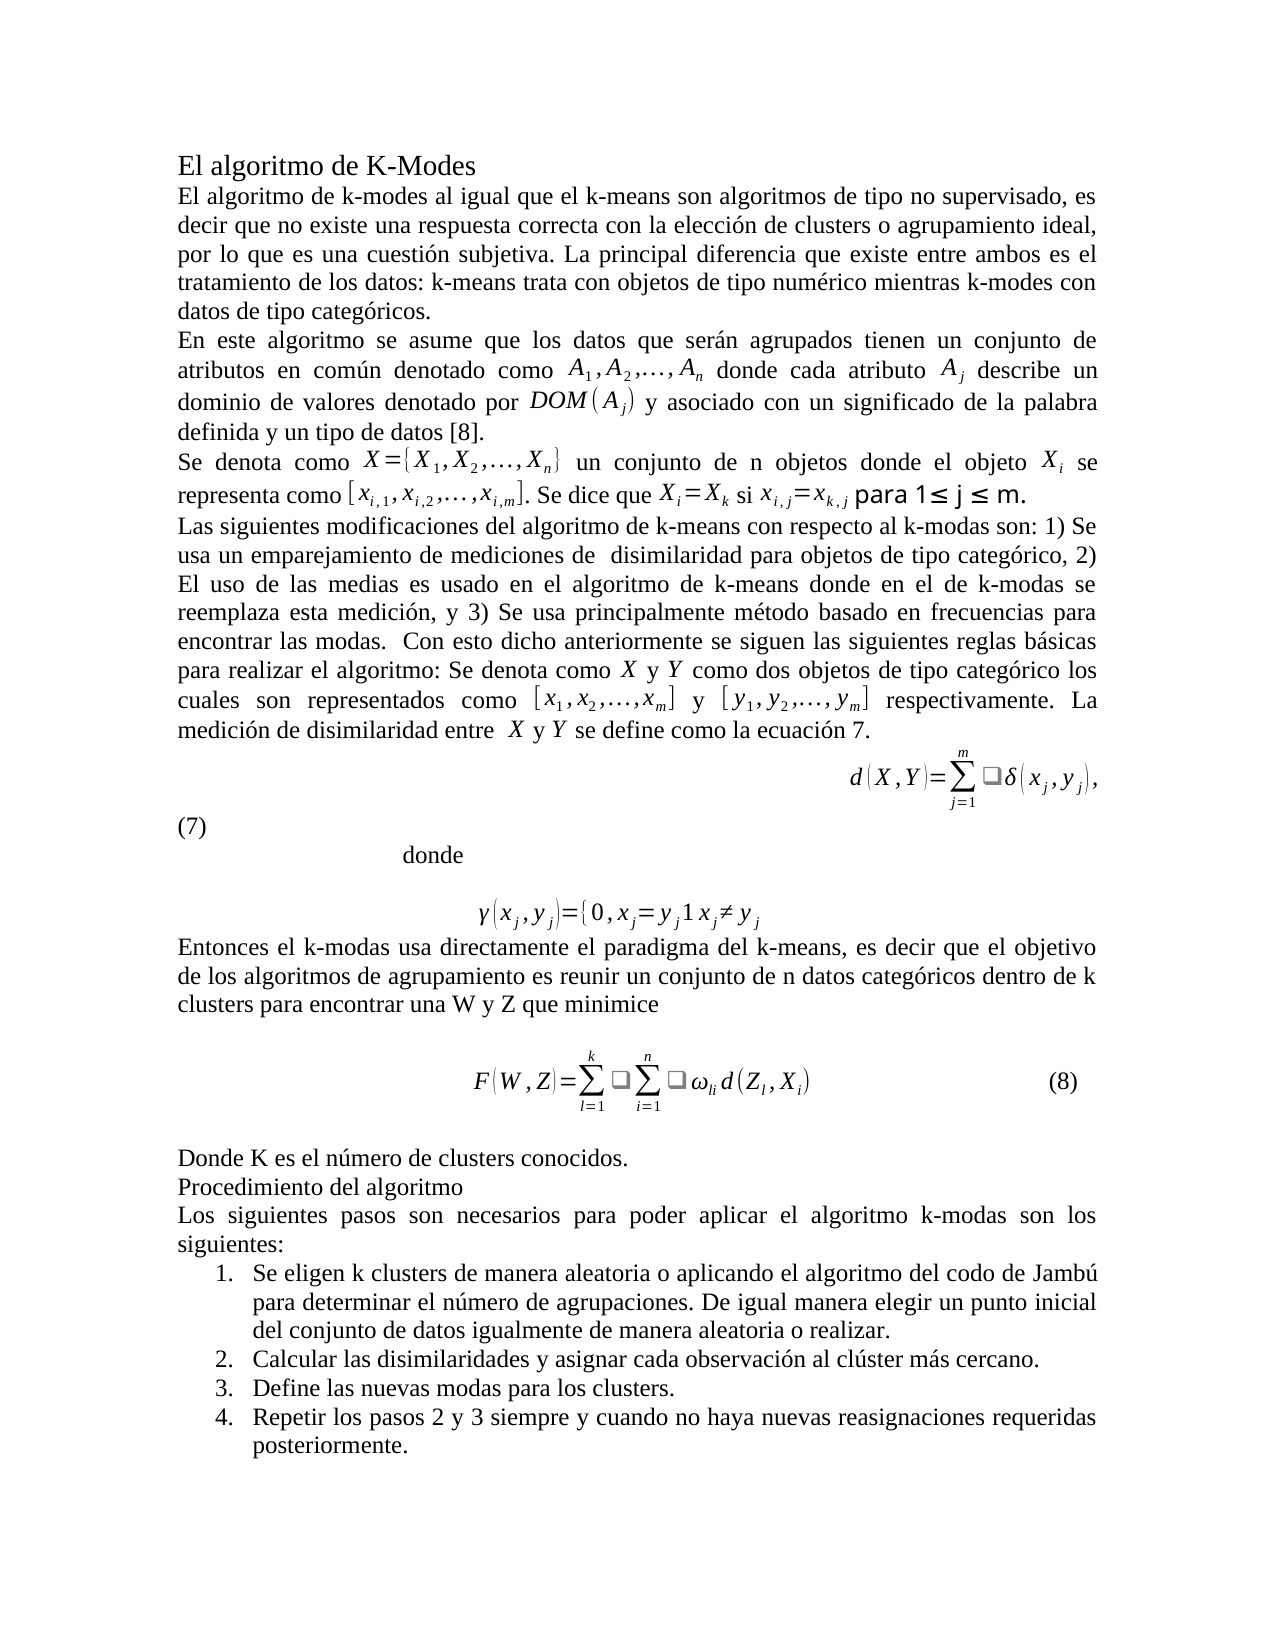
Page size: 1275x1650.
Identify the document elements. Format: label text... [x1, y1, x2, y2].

text Se denota como un conjunto de n objetos donde el objeto se representa como . Se dice que si [177, 446, 1098, 511]
text (8) [177, 1047, 1098, 1114]
text donde [177, 840, 1098, 868]
text Donde K es el número de clusters conocidos. [177, 1143, 1098, 1172]
text Los siguientes pasos son necesarios para poder aplicar el algoritmo k-modas son los siguientes: [177, 1201, 1098, 1258]
text El algoritmo de k-modes al igual que el k-means son algoritmos de tipo no supervisado, es decir que no existe una respuesta correcta con la elección de clusters o agrupamiento ideal, por lo que es una cuestión subjetiva. La principal diferencia que existe entre ambos es el tratamiento de los datos: k-means trata con objetos de tipo numérico mientras k-modes con datos de tipo categóricos. [177, 181, 1098, 325]
text Las siguientes modificaciones del algoritmo de k-means con respecto al k-modas son: 1) Se usa un emparejamiento de mediciones de disimilaridad para objetos de tipo categórico, 2) El uso de las medias es usado en el algoritmo de k-means donde en el de k-modas se reemplaza esta medición, y 3) Se usa principalmente método basado en frecuencias para encontrar las modas. Con esto dicho anteriormente se siguen las siguientes reglas básicas para realizar el algoritmo: Se denota como y como dos objetos de tipo categórico los cuales son representados como y respectivamente. La medición de disimilaridad entre y se define como la ecuación 7. [177, 511, 1098, 744]
list Repetir los pasos 2 y 3 siempre y cuando no haya nuevas reasignaciones requeridas posteriormente. [215, 1402, 1098, 1459]
text El algoritmo de K-Modes [177, 148, 1098, 181]
text Procedimiento del algoritmo [177, 1172, 1098, 1201]
text Entonces el k-modas usa directamente el paradigma del k-means, es decir que el objetivo de los algoritmos de agrupamiento es reunir un conjunto de n datos categóricos dentro de k clusters para encontrar una W y Z que minimice [177, 932, 1098, 1018]
text En este algoritmo se asume que los datos que serán agrupados tienen un conjunto de atributos en común denotado como donde cada atributo describe un dominio de valores denotado por y asociado con un significado de la palabra definida y un tipo de datos [8]. [177, 325, 1098, 446]
list Se eligen k clusters de manera aleatoria o aplicando el algoritmo del codo de Jambú para determinar el número de agrupaciones. De igual manera elegir un punto inicial del conjunto de datos igualmente de manera aleatoria o realizar. [215, 1258, 1098, 1344]
text (7) [177, 744, 1098, 840]
list Calcular las disimilaridades y asignar cada observación al clúster más cercano. [215, 1344, 1098, 1373]
list Define las nuevas modas para los clusters. [215, 1373, 1098, 1402]
